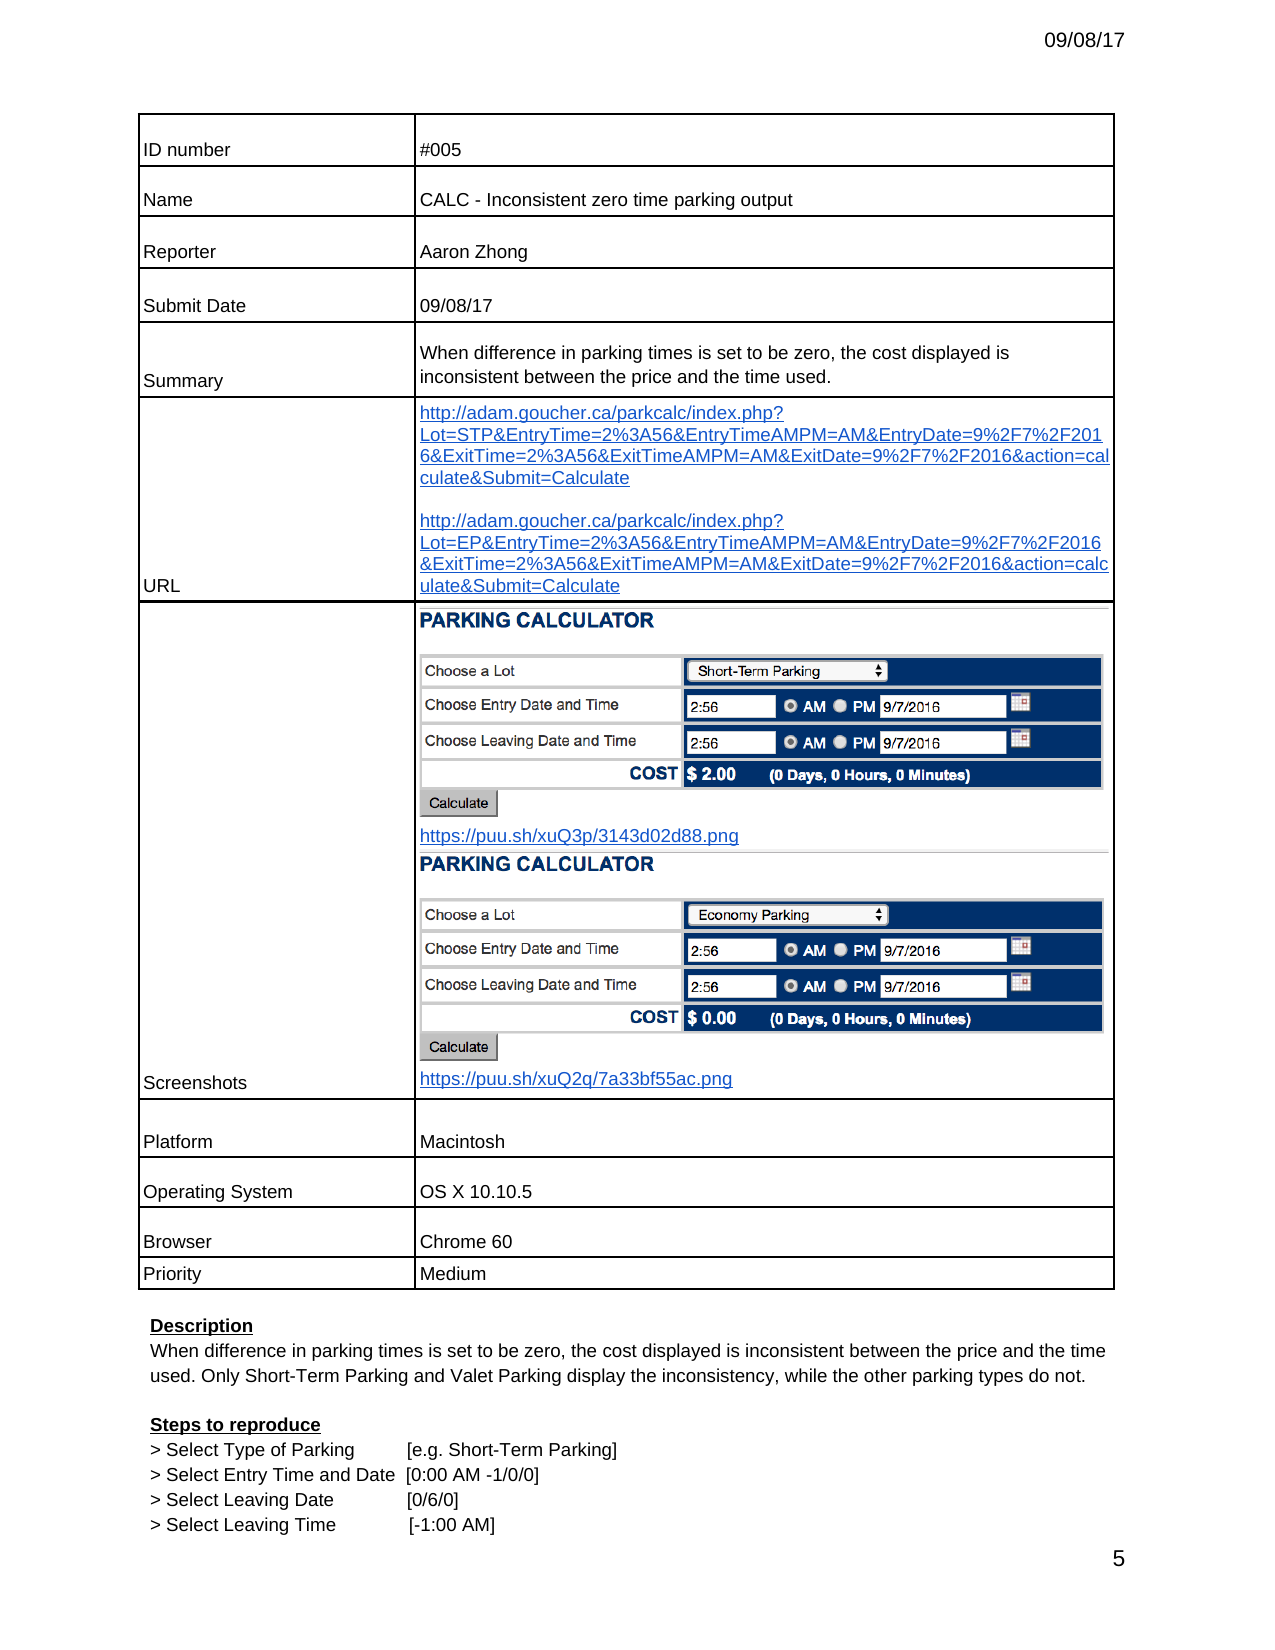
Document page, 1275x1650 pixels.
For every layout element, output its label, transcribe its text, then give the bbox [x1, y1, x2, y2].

table_cell Browser [140, 1208, 414, 1256]
table_cell Priority [140, 1258, 414, 1288]
text > Select Leaving Time [-1:00 AM] [150, 1513, 1125, 1535]
table_header ID number [140, 115, 414, 164]
table_cell Chrome 60 [416, 1208, 1113, 1256]
table_cell Macintosh [416, 1100, 1113, 1156]
table_cell Platform [140, 1100, 414, 1156]
picture [419, 849, 1109, 1065]
table_cell Summary [140, 323, 414, 396]
table_cell Operating System [140, 1158, 414, 1206]
table_header #005 [416, 115, 1113, 164]
text Steps to reproduce [150, 1414, 1125, 1436]
table_cell 09/08/17 [416, 269, 1113, 321]
table_cell https://puu.sh/xuQ3p/3143d02d88.png https://puu.sh/xuQ2q/7a33bf55ac.png [416, 603, 1113, 1098]
picture [419, 606, 1109, 822]
table_cell OS X 10.10.5 [416, 1158, 1113, 1206]
text When difference in parking times is set to be zero, the cost displayed is inconsistent between the price and the time used. Only Short-Term Parking and Valet Parking display the inconsistency, while the other parking types do not. [150, 1340, 1125, 1386]
table_cell CALC - Inconsistent zero time parking output [416, 167, 1113, 214]
table_cell Submit Date [140, 269, 414, 321]
text > Select Leaving Date [0/6/0] [150, 1488, 1125, 1510]
table_cell Reporter [140, 217, 414, 267]
table_cell http://adam.goucher.ca/parkcalc/index.php?Lot=STP&EntryTime=2%3A56&EntryTimeAMPM=AM&EntryDate=9%2F7%2F2016&ExitTime=2%3A56&ExitTimeAMPM=AM&ExitDate=9%2F7%2F2016&action=calculate&Submit=Calculate http://adam.goucher.ca/parkcalc/index.php?Lot=EP&EntryTime=2%3A56&EntryTimeAMPM=AM&EntryDate=9%2F7%2F2016&ExitTime=2%3A56&ExitTimeAMPM=AM&ExitDate=9%2F7%2F2016&action=calculate&Submit=Calculate [416, 398, 1113, 600]
table_cell When difference in parking times is set to be zero, the cost displayed is inconsistent between the price and the time used. [416, 323, 1113, 396]
text Description [150, 1315, 1125, 1337]
table_cell Screenshots [140, 603, 414, 1098]
text > Select Type of Parking [e.g. Short-Term Parking] [150, 1439, 1125, 1461]
table_cell Name [140, 167, 414, 214]
text > Select Entry Time and Date [0:00 AM -1/0/0] [150, 1464, 1125, 1485]
table_cell URL [140, 398, 414, 600]
table_cell Aaron Zhong [416, 217, 1113, 267]
table_cell Medium [416, 1258, 1113, 1288]
